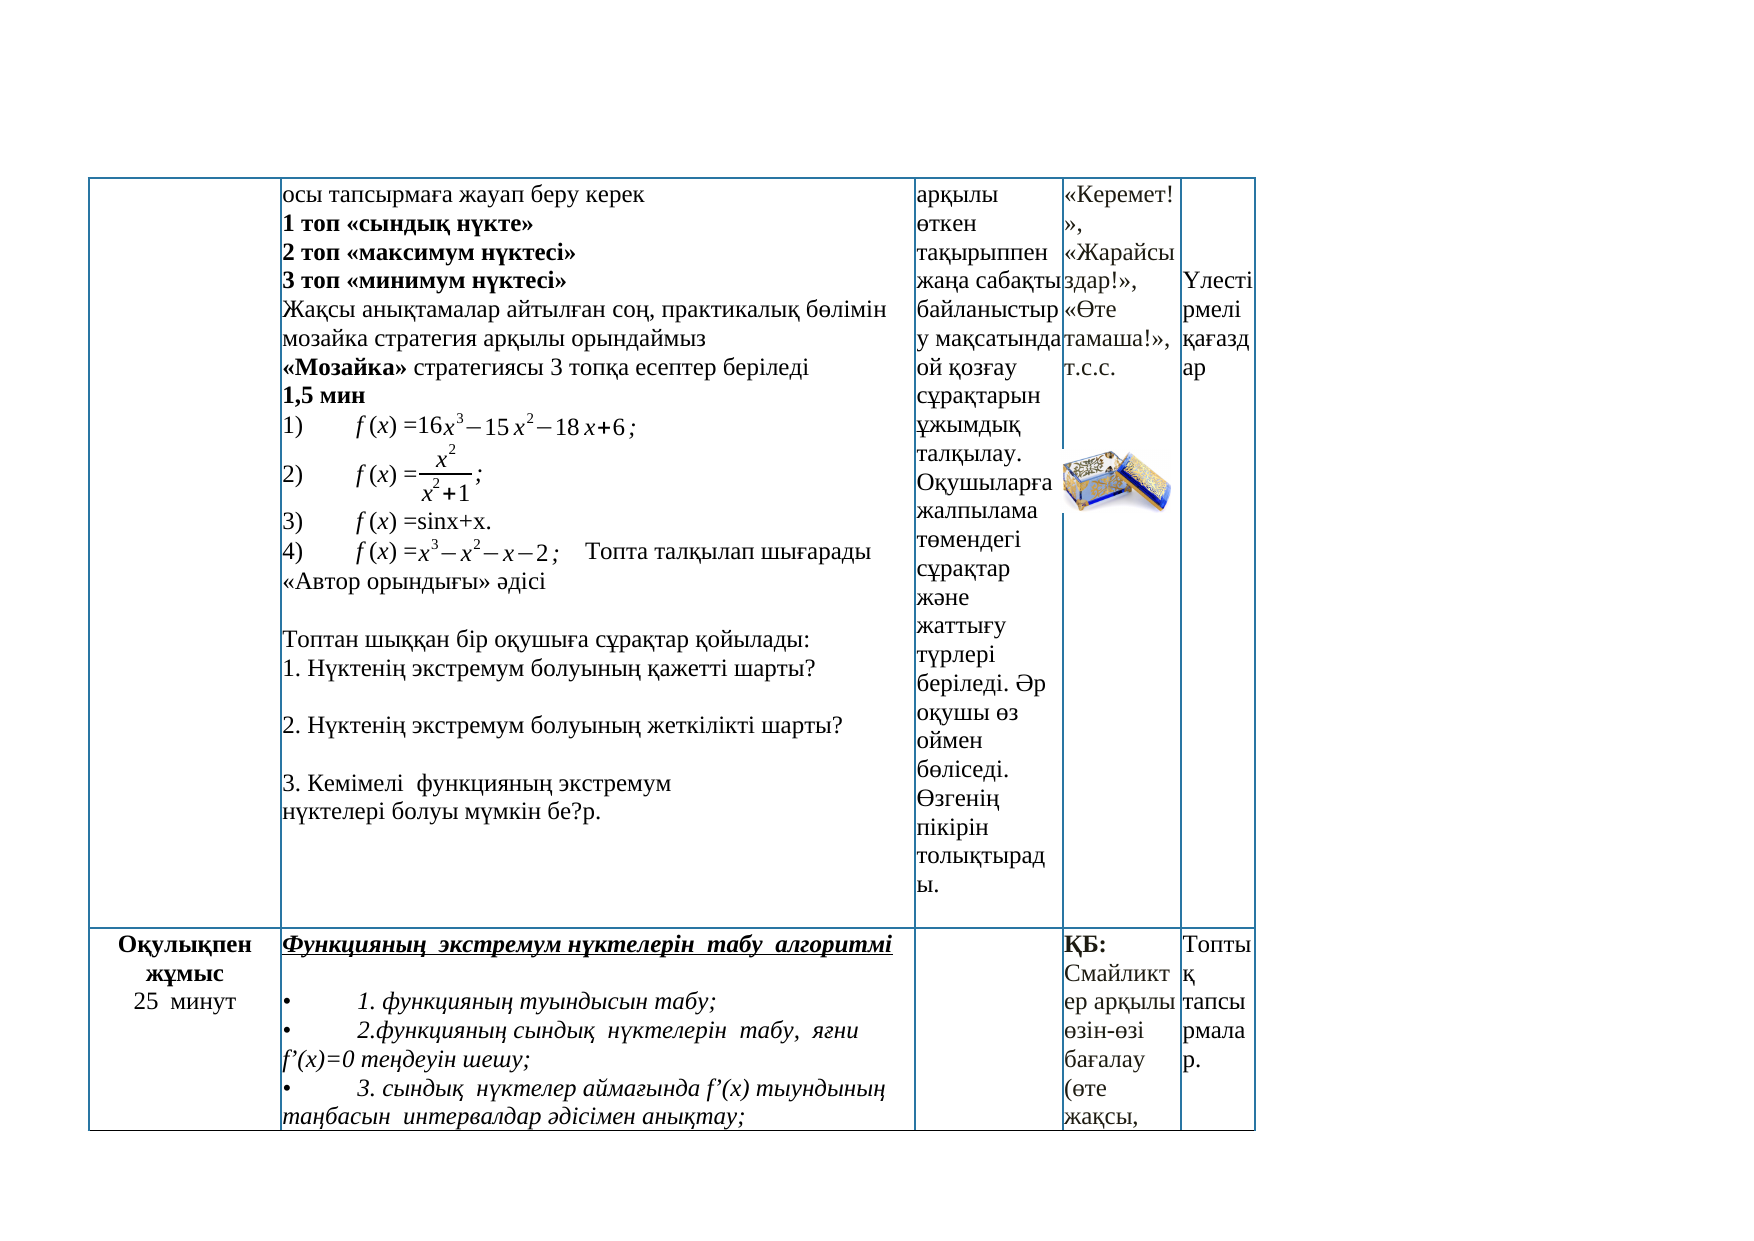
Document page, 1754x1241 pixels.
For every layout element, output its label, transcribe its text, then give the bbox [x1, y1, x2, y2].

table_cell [90, 929, 280, 1130]
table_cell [1064, 179, 1180, 927]
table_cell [1182, 179, 1254, 927]
table_cell Топтық тапсырмалар. [1182, 929, 1254, 1130]
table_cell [282, 179, 914, 927]
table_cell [916, 179, 1062, 927]
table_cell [90, 179, 280, 927]
table_cell [916, 929, 1062, 1130]
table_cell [1064, 929, 1180, 1130]
picture [1060, 449, 1172, 513]
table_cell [282, 929, 914, 1130]
